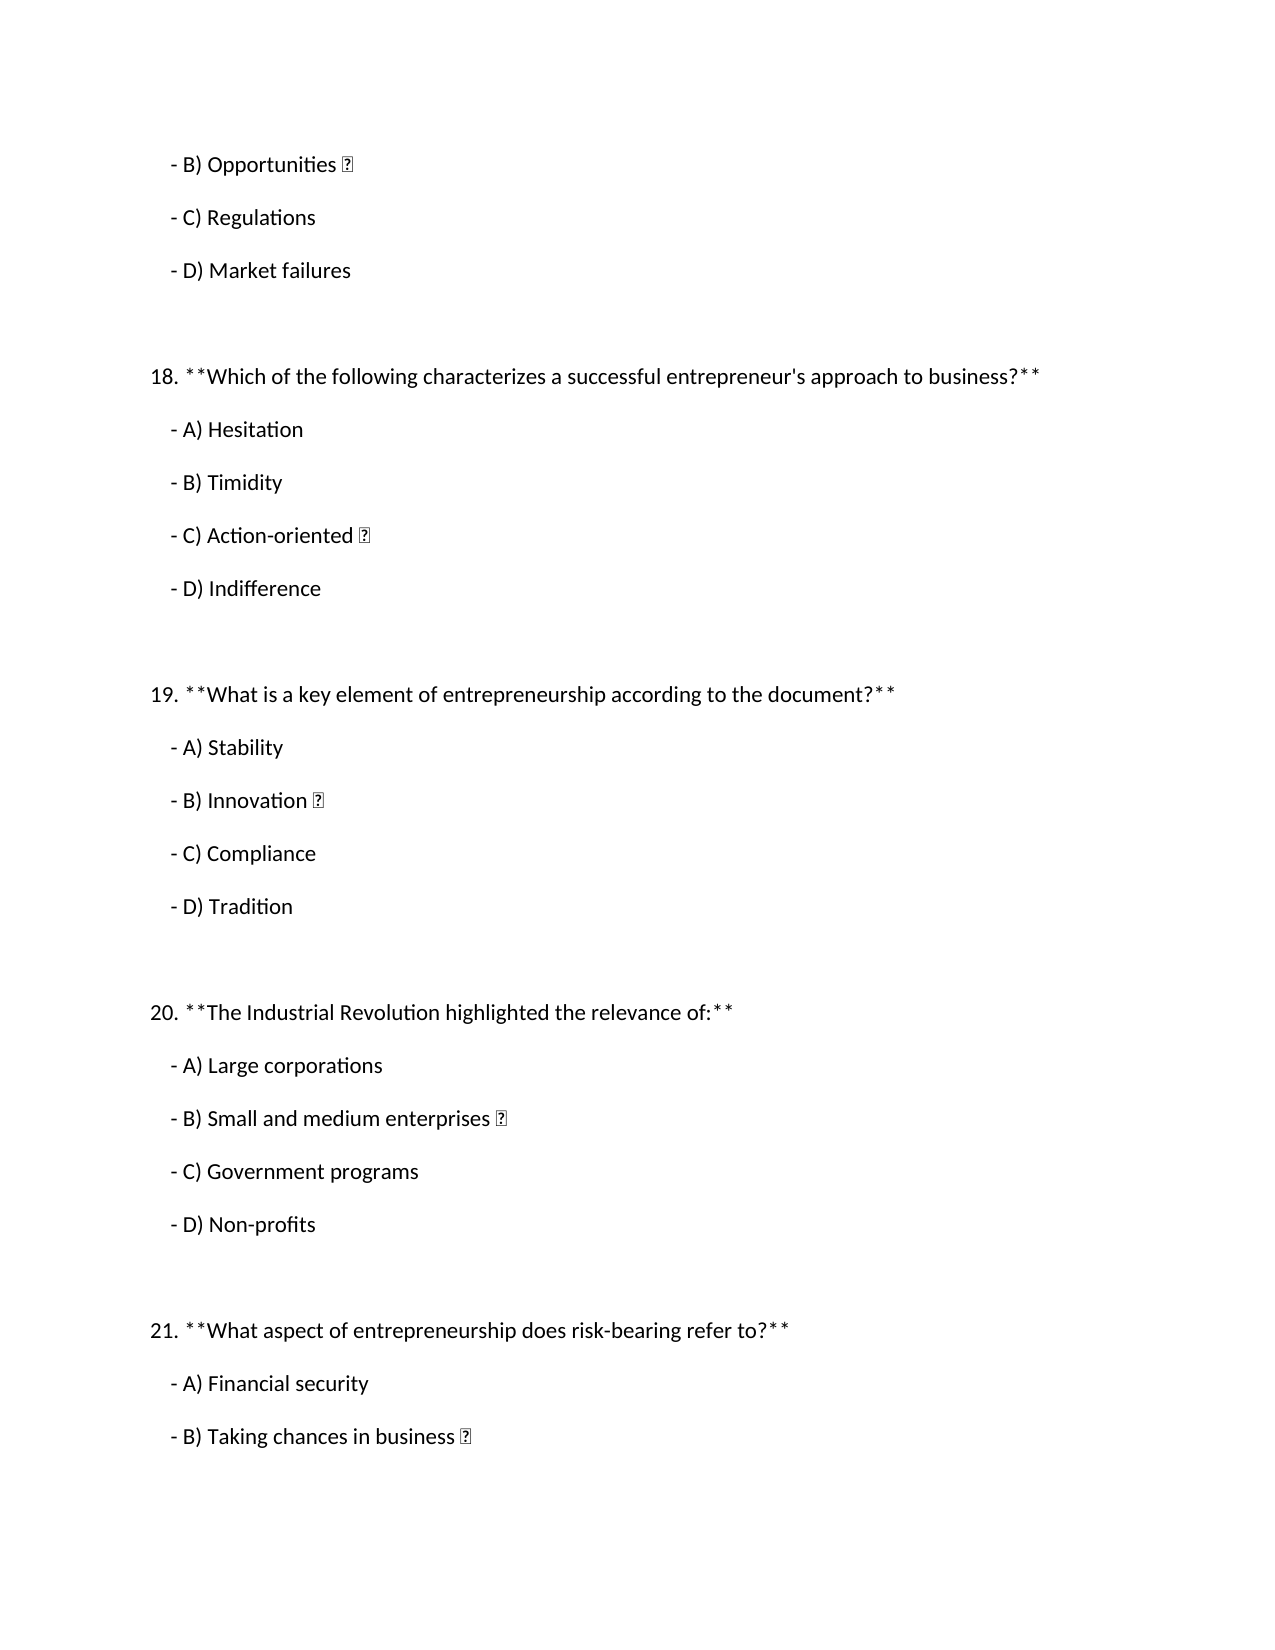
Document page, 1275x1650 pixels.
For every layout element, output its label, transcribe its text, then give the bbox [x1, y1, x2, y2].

text - D) Indifference [150, 574, 1125, 602]
text - D) Market failures [150, 256, 1125, 284]
text 20. **The Industrial Revolution highlighted the relevance of:** [150, 998, 1125, 1026]
text 21. **What aspect of entrepreneurship does risk-bearing refer to?** [150, 1316, 1125, 1344]
text - C) Compliance [150, 839, 1125, 867]
text - D) Tradition [150, 892, 1125, 920]
text - B) Small and medium enterprises ✅ [150, 1104, 1125, 1132]
text - A) Financial security [150, 1369, 1125, 1397]
text - A) Large corporations [150, 1051, 1125, 1079]
text - C) Regulations [150, 203, 1125, 231]
text - B) Taking chances in business ✅ [150, 1422, 1125, 1451]
text 19. **What is a key element of entrepreneurship according to the document?** [150, 680, 1125, 708]
text - A) Hesitation [150, 415, 1125, 443]
text - B) Innovation ✅ [150, 786, 1125, 814]
text - B) Opportunities ✅ [150, 150, 1125, 178]
text - C) Action-oriented ✅ [150, 521, 1125, 549]
text - C) Government programs [150, 1157, 1125, 1185]
text 18. **Which of the following characterizes a successful entrepreneur's approach to business?** [150, 362, 1125, 390]
text - B) Timidity [150, 468, 1125, 496]
text - D) Non-profits [150, 1210, 1125, 1238]
text - A) Stability [150, 733, 1125, 761]
